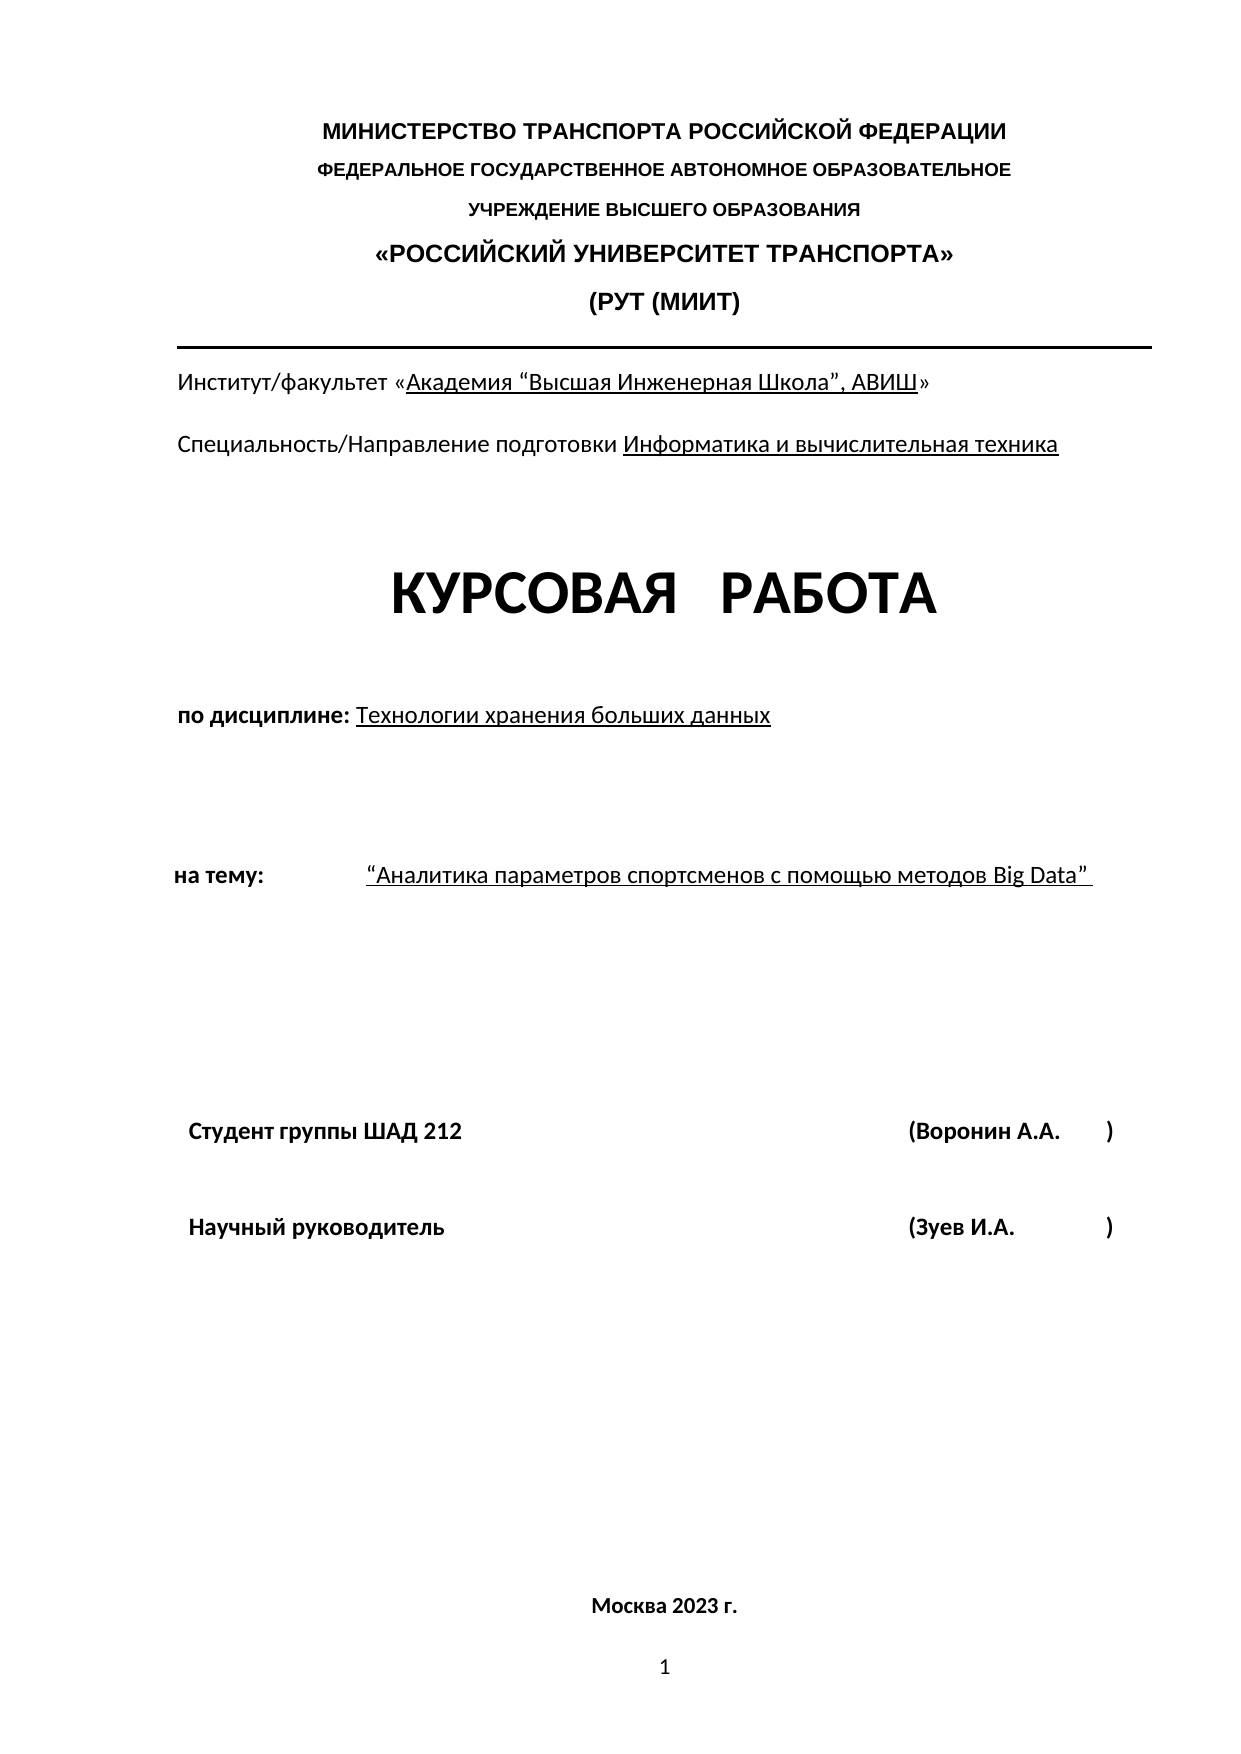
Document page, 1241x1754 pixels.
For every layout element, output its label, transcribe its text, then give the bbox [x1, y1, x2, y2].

text по дисциплине: Технологии хранения больших данных [177, 699, 1152, 729]
text Москва 2023 г. [177, 1592, 1152, 1620]
text Специальность/Направление подготовки Информатика и вычислительная техника [177, 428, 1152, 459]
text Институт/факультет «Академия “Высшая Инженерная Школа”, АВИШ» [177, 366, 1152, 396]
table_header “Аналитика параметров спортсменов с помощью методов Big Data” [354, 859, 1137, 1016]
text «РОССИЙСКИЙ УНИВЕРСИТЕТ ТРАНСПОРТА» [177, 239, 1152, 268]
table_cell (Зуев И.А. ) [897, 1211, 1177, 1308]
text КУРСОВАЯ РАБОТА [177, 553, 1152, 629]
text УЧРЕЖДЕНИЕ ВЫСШЕГО ОБРАЗОВАНИЯ [177, 199, 1152, 221]
table_header Студент группы ШАД 212 [177, 1115, 897, 1211]
table_header (Воронин А.А. ) [897, 1115, 1177, 1211]
text (РУТ (МИИТ) [177, 287, 1152, 315]
text ФЕДЕРАЛЬНОЕ ГОСУДАРСТВЕННОЕ АВТОНОМНОЕ ОБРАЗОВАТЕЛЬНОЕ [177, 159, 1152, 181]
table_cell Научный руководитель [177, 1211, 897, 1308]
text МИНИСТЕРСТВО ТРАНСПОРТА РОССИЙСКОЙ ФЕДЕРАЦИИ [177, 118, 1152, 144]
table_header на тему: [163, 859, 354, 1016]
